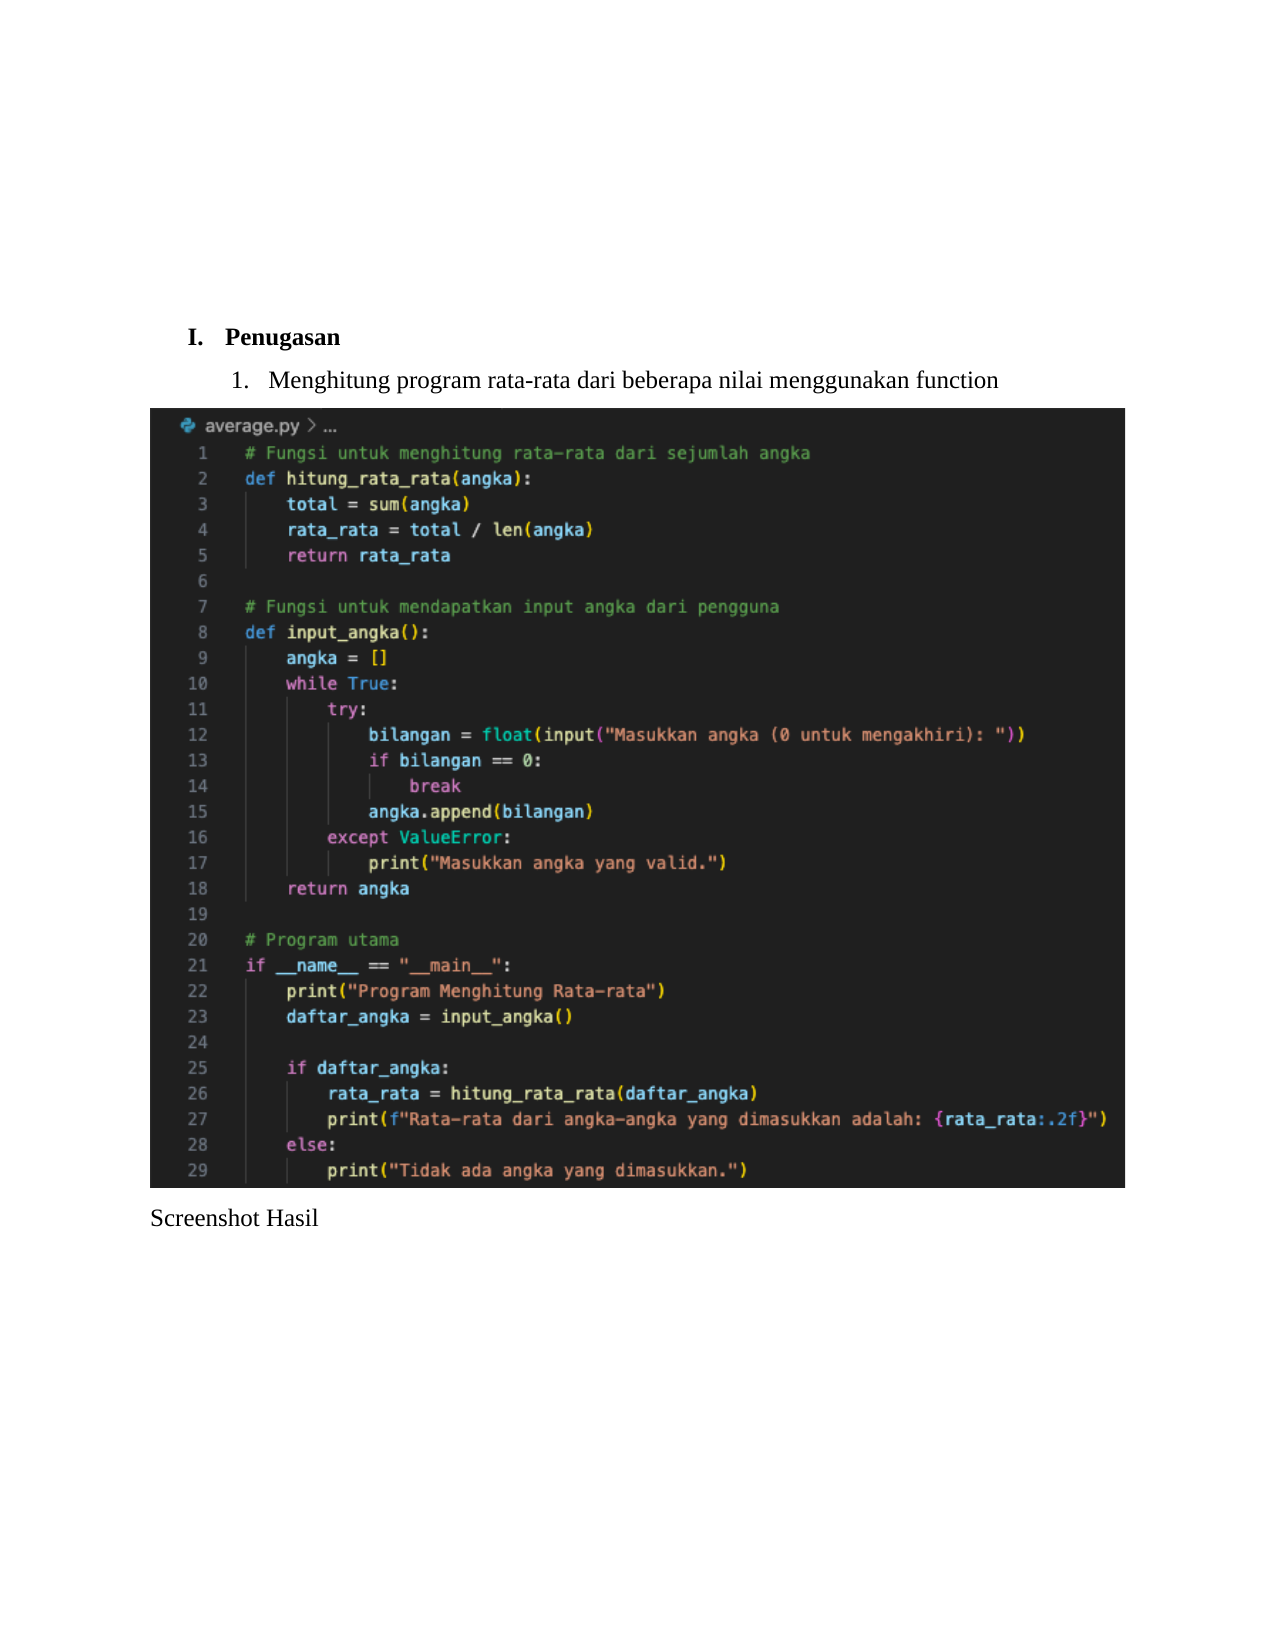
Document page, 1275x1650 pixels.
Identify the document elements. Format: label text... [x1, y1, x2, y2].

picture [150, 408, 1125, 1188]
list Menghitung program rata-rata dari beberapa nilai menggunakan function [231, 366, 1125, 394]
text Screenshot Hasil [150, 1203, 1125, 1232]
list Penugasan [187, 322, 1125, 351]
